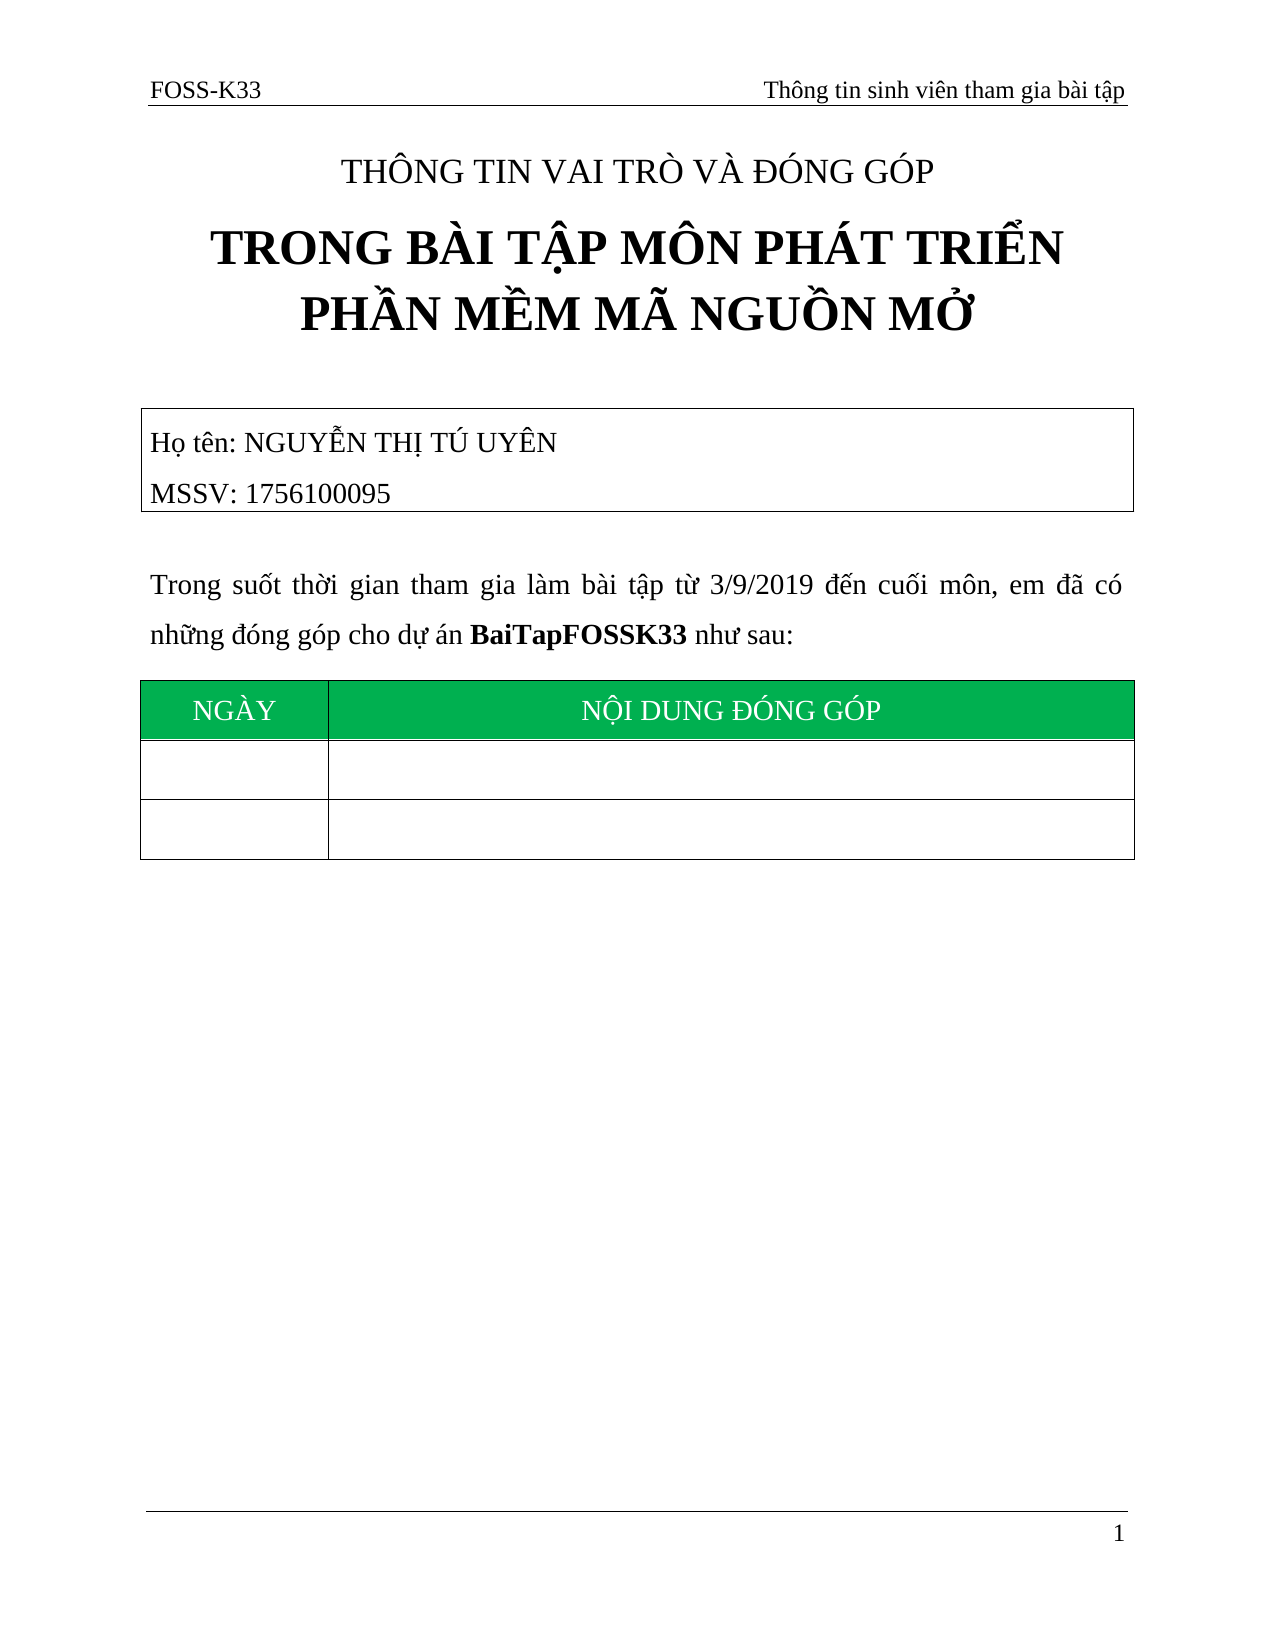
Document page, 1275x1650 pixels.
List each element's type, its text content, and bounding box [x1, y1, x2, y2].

text TRONG BÀI TẬP MÔN PHÁT TRIỂN PHẦN MỀM MÃ NGUỒN MỞ [150, 218, 1125, 341]
table_cell [329, 800, 1134, 859]
text THÔNG TIN VAI TRÒ VÀ ĐÓNG GÓP [150, 150, 1125, 191]
text MSSV: 1756100095 [142, 473, 1133, 511]
list Trong suốt thời gian tham gia làm bài tập từ 3/9/2019 đến cuối môn, em đã có những đóng góp cho dự án BaiTapFOSSK33 như sau: [150, 567, 1125, 651]
table_cell [141, 741, 328, 799]
table_header NỘI DUNG ĐÓNG GÓP [329, 681, 1134, 739]
text Họ tên: NGUYỄN THỊ TÚ UYÊN [142, 422, 1133, 459]
table_cell [141, 800, 328, 859]
table_cell [329, 741, 1134, 799]
table_header NGÀY [141, 681, 328, 739]
